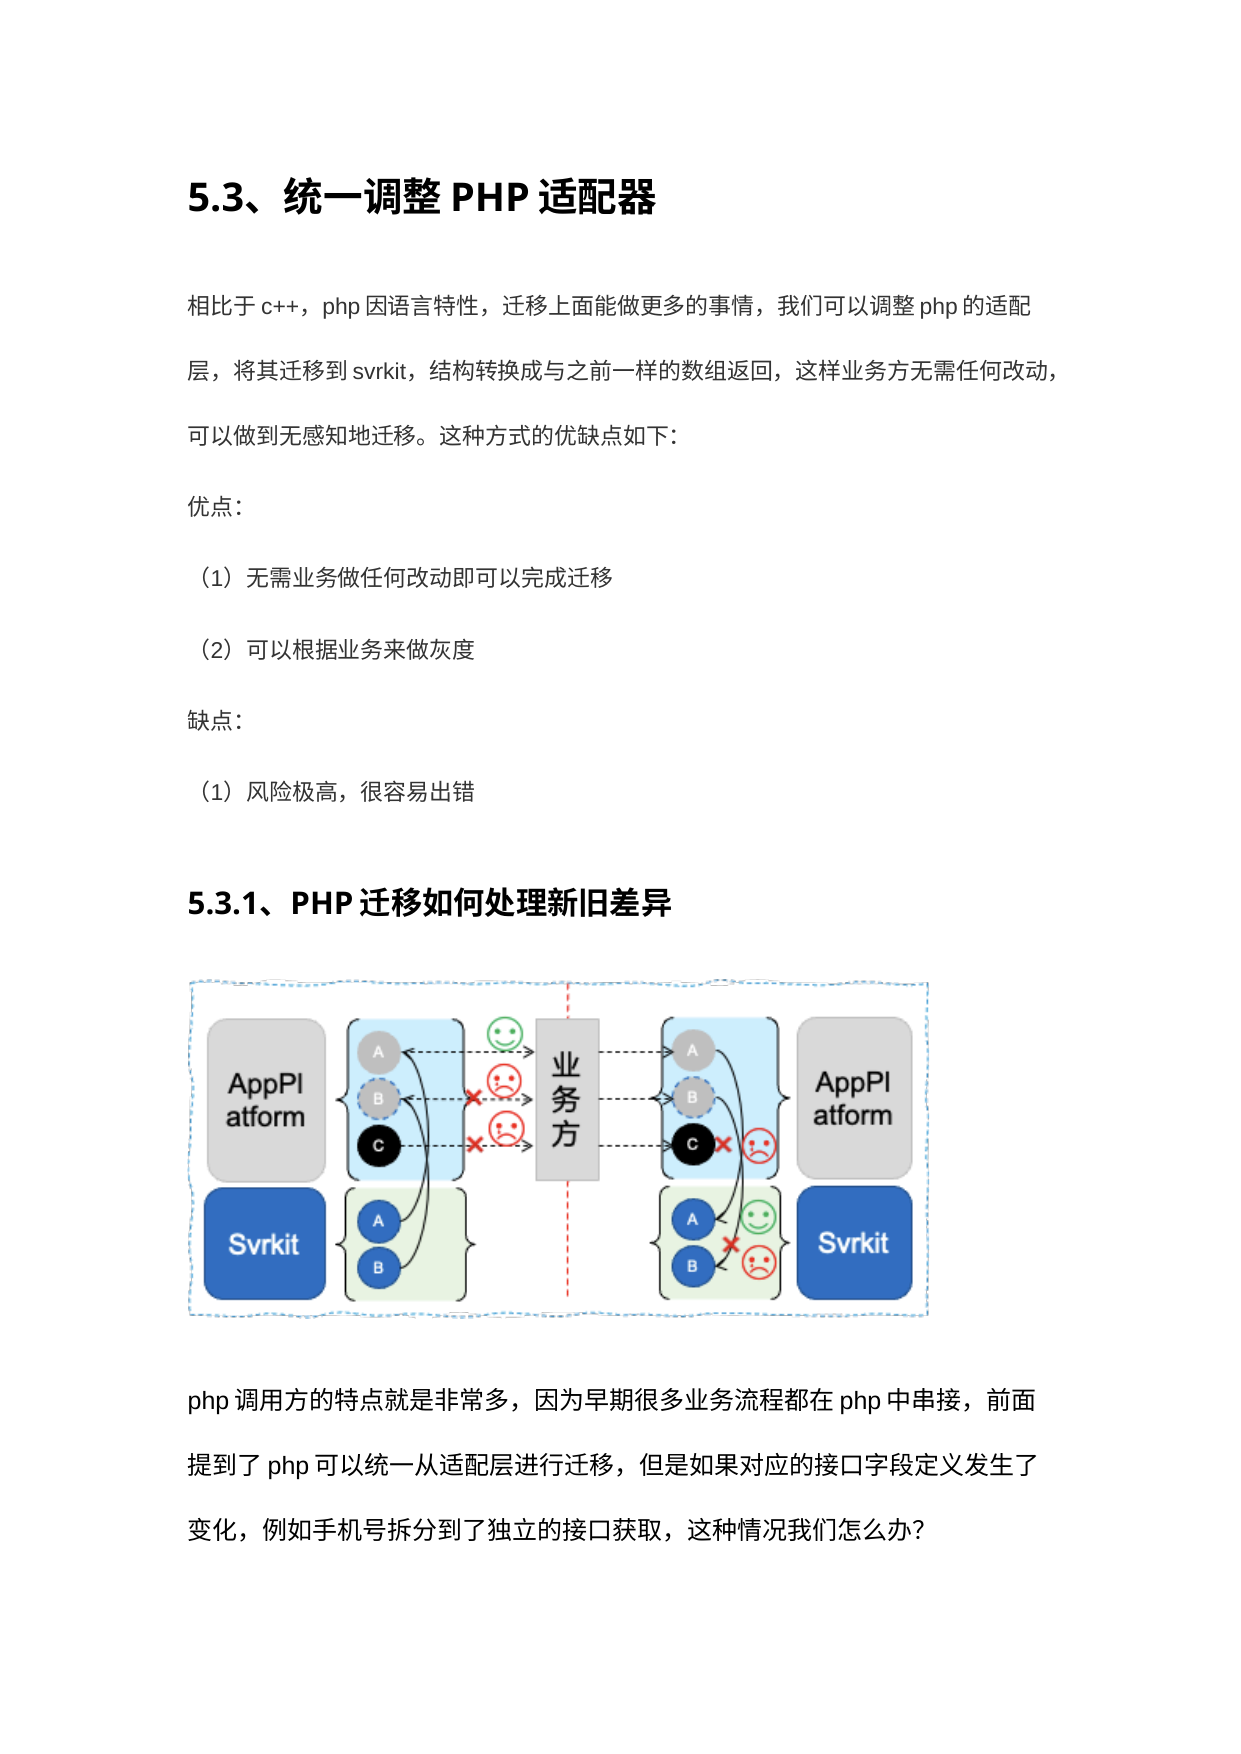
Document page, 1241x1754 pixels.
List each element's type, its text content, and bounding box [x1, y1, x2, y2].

text 优点： [187, 473, 1053, 538]
text （2）可以根据业务来做灰度 [187, 616, 1053, 681]
text php调用方的特点就是非常多，因为早期很多业务流程都在php中串接，前面提到了php可以统一从适配层进行迁移，但是如果对应的接口字段定义发生了变化，例如手机号拆分到了独立的接口获取，这种情况我们怎么办？ [187, 1366, 1053, 1561]
text 缺点： [187, 687, 1053, 752]
text 5.3.1、PHP迁移如何处理新旧差异 [187, 868, 1053, 933]
picture [187, 978, 930, 1319]
text （1）风险极高，很容易出错 [187, 758, 1053, 823]
text 相比于c++，php因语言特性，迁移上面能做更多的事情，我们可以调整php的适配层，将其迁移到svrkit，结构转换成与之前一样的数组返回，这样业务方无需任何改动，可以做到无感知地迁移。这种方式的优缺点如下： [187, 272, 1053, 467]
text 5.3、统一调整PHP适配器 [187, 162, 1053, 227]
text （1）无需业务做任何改动即可以完成迁移 [187, 544, 1053, 609]
